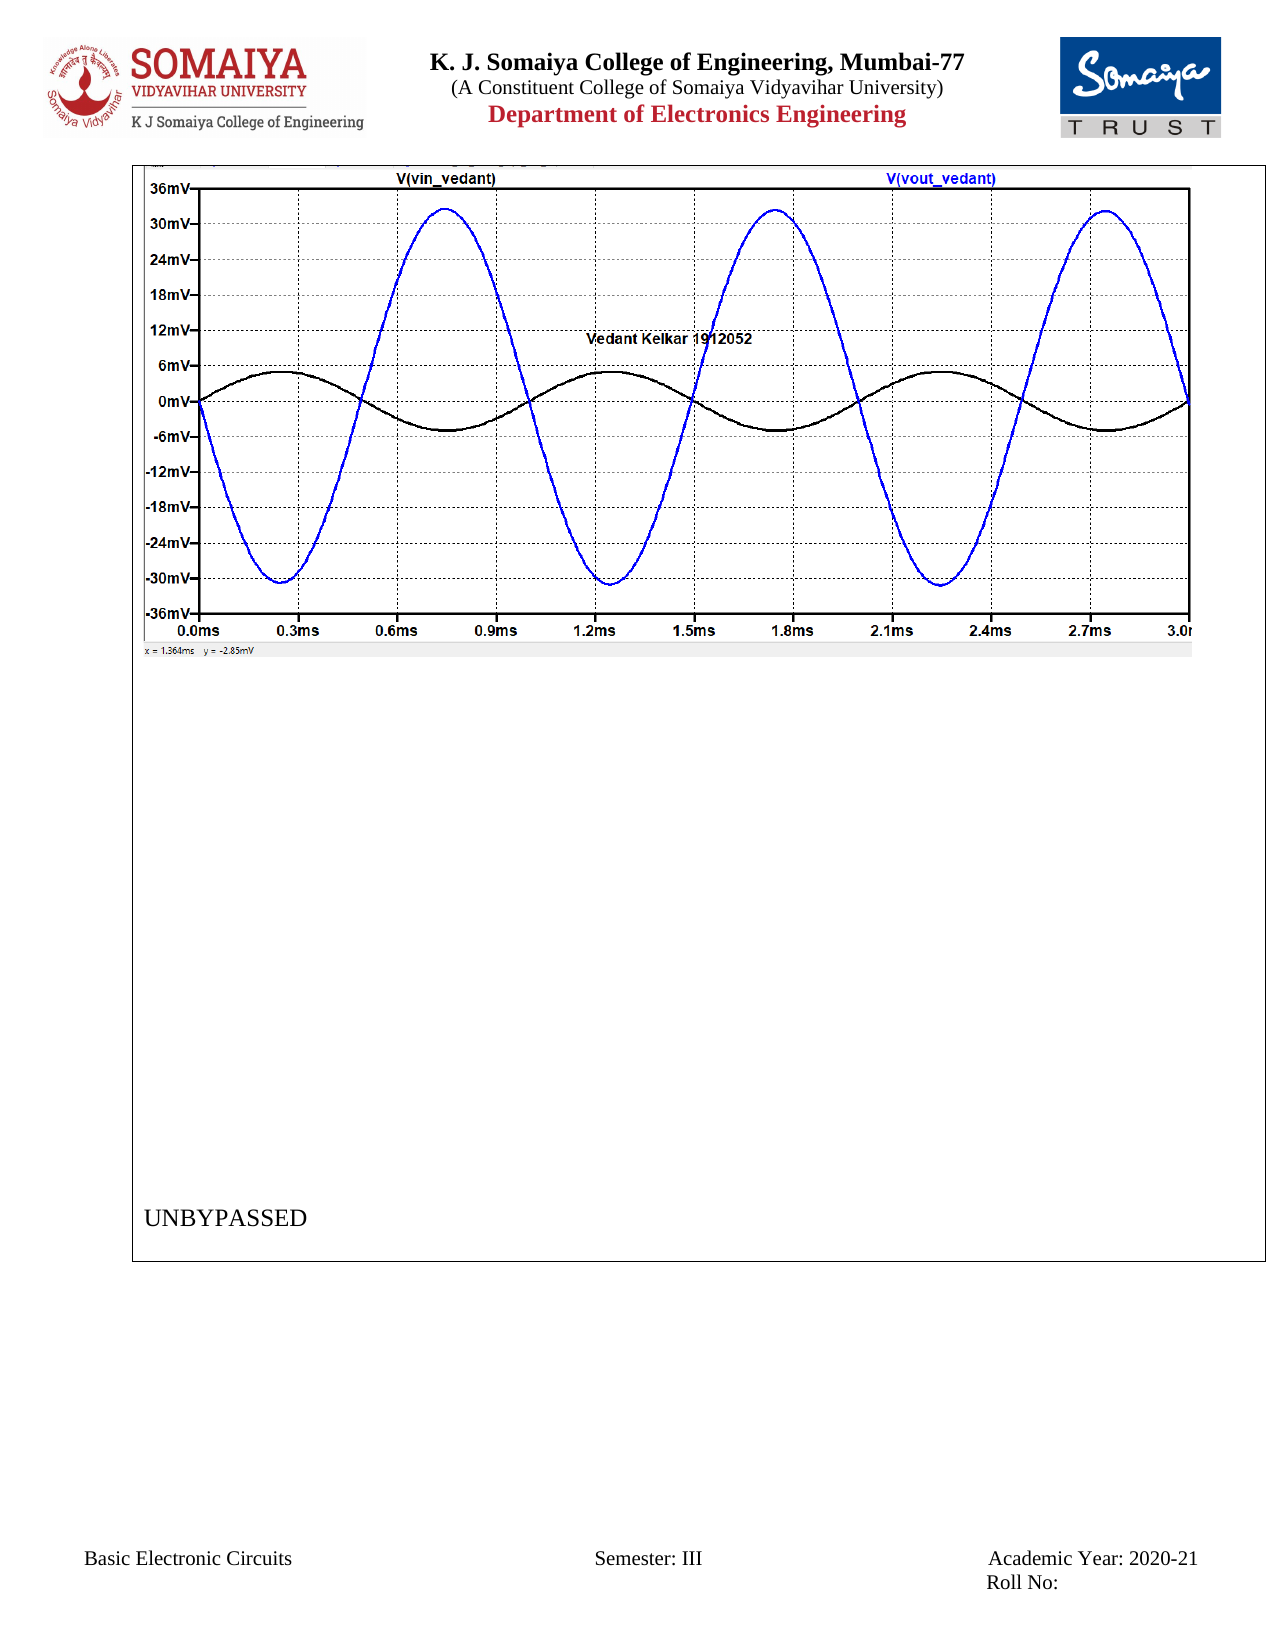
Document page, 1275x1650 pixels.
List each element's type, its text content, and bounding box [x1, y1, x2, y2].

picture [42, 37, 367, 138]
picture [143, 166, 1192, 657]
table_cell Input and output waveforms BYPASSED UNBYPASSED [133, 166, 1265, 1261]
picture [1060, 37, 1222, 138]
